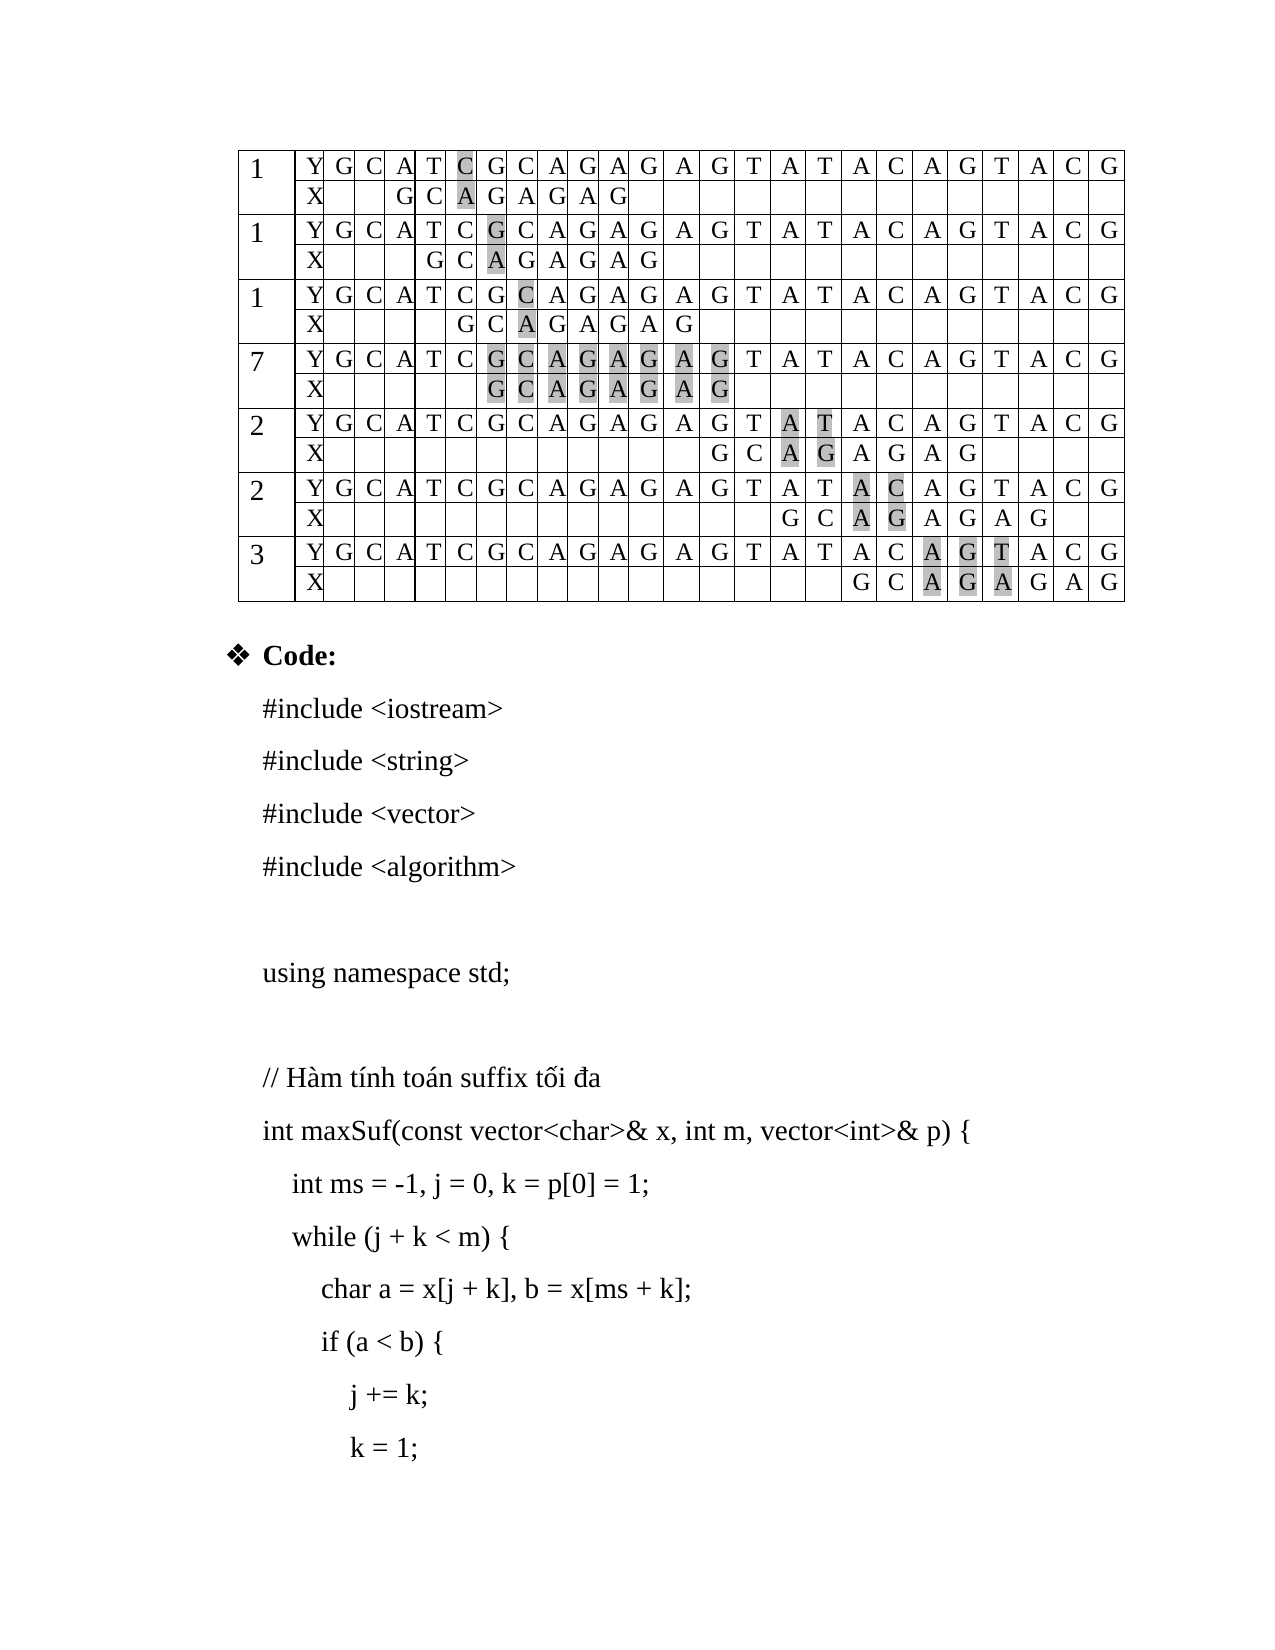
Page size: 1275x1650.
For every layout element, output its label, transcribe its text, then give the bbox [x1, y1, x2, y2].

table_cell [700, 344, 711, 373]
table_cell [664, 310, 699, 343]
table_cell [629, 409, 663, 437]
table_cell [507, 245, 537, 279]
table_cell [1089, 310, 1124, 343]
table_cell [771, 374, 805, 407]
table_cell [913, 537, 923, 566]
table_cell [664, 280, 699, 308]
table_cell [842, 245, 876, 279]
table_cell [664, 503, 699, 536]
text // Hàm tính toán suffix tối đa [262, 1060, 1125, 1094]
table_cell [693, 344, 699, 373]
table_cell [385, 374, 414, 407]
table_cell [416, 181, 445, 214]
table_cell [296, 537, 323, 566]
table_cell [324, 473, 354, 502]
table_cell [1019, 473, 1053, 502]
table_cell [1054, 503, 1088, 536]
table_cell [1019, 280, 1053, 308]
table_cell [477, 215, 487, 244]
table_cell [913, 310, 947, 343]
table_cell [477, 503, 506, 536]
text #include <algorithm> [262, 849, 1125, 883]
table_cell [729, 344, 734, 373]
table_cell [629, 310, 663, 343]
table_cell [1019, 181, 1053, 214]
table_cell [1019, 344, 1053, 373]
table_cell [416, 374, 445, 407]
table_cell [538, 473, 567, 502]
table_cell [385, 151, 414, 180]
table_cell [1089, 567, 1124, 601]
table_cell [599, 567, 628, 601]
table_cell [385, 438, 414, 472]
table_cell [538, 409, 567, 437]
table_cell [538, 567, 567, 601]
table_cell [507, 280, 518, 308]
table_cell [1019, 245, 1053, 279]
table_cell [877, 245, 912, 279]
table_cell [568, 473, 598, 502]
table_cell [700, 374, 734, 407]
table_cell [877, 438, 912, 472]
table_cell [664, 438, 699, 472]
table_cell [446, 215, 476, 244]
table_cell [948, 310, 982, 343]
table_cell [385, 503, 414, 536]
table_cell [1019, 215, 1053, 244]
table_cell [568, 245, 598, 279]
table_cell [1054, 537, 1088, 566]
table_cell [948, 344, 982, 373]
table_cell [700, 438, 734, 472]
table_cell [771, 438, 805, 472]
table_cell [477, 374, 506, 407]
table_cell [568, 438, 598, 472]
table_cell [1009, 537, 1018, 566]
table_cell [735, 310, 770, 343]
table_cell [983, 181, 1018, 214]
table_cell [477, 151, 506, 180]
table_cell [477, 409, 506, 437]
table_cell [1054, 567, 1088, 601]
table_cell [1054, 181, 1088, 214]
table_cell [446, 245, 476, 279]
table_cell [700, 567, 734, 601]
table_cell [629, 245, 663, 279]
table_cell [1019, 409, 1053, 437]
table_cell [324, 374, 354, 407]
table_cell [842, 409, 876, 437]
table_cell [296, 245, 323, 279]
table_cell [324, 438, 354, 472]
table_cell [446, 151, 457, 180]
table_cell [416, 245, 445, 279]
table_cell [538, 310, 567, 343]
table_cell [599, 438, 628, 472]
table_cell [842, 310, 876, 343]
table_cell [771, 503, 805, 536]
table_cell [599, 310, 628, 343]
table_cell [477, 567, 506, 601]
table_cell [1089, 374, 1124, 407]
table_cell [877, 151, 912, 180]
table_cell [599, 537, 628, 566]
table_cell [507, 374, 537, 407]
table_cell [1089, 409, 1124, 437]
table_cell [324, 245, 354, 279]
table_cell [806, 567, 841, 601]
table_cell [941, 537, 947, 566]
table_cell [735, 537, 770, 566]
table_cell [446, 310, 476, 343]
text #include <iostream> [262, 691, 1125, 724]
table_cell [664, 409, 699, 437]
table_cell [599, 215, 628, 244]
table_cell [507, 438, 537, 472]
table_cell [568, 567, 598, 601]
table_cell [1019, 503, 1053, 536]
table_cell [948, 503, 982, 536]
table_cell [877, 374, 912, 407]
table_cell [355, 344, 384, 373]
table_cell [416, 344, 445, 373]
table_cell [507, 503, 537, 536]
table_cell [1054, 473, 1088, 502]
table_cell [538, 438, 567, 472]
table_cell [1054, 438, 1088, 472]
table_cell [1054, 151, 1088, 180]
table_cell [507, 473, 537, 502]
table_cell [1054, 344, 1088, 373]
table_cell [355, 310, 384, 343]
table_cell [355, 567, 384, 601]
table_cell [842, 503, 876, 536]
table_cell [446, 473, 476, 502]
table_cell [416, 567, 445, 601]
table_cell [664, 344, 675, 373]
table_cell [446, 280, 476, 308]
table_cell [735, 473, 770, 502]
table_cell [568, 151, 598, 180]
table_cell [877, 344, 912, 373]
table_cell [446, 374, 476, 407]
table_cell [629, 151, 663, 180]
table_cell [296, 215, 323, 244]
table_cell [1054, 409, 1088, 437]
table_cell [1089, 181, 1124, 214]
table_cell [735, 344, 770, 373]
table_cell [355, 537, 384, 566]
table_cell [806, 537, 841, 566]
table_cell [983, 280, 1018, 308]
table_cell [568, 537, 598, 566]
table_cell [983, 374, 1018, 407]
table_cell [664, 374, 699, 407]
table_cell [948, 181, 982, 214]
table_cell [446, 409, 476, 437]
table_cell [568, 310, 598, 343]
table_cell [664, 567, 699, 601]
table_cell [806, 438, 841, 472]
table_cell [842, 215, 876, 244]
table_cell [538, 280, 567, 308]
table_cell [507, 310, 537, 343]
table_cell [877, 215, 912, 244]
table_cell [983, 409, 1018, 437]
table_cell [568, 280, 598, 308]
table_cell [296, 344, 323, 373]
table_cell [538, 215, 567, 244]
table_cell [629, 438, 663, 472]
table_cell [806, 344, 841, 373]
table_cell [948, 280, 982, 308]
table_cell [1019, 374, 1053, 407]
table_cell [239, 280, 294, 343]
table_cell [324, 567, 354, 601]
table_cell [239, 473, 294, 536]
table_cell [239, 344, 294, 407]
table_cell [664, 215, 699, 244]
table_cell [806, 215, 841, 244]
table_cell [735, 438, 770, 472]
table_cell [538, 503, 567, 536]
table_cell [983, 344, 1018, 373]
text while (j + k < m) { [262, 1219, 1125, 1252]
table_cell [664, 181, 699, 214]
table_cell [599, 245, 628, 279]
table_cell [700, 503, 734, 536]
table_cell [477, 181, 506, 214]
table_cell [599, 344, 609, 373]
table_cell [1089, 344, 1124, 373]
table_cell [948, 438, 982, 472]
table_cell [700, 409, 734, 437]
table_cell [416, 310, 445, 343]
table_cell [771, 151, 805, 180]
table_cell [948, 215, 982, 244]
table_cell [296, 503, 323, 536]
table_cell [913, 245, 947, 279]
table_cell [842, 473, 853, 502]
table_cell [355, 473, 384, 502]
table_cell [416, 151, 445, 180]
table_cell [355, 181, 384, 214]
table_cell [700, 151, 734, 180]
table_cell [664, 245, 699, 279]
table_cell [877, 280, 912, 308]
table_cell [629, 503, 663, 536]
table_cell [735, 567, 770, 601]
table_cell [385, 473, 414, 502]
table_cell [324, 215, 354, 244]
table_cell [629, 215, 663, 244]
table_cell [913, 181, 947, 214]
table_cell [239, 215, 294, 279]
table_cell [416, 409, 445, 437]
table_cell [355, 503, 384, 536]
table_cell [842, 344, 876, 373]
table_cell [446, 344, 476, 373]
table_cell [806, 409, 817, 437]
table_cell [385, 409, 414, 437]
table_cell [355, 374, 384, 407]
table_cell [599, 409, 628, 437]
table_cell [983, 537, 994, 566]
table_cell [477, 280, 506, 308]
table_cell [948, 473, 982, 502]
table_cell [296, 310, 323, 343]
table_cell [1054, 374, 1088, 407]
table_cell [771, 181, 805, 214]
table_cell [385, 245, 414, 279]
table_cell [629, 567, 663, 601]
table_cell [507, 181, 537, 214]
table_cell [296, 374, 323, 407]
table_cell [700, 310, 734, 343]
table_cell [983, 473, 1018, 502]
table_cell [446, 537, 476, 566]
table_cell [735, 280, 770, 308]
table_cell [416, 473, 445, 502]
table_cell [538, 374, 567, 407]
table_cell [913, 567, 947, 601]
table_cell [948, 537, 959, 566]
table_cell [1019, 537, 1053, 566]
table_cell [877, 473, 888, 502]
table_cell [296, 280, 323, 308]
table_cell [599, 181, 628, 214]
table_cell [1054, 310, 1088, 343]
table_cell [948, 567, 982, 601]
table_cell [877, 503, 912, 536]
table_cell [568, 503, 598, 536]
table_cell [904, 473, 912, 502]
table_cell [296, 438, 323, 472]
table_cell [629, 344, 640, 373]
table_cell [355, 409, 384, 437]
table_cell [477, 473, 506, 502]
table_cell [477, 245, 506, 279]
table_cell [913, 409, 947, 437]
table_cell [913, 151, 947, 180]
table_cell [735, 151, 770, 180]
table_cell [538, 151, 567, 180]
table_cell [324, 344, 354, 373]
text int ms = -1, j = 0, k = p[0] = 1; [262, 1166, 1125, 1199]
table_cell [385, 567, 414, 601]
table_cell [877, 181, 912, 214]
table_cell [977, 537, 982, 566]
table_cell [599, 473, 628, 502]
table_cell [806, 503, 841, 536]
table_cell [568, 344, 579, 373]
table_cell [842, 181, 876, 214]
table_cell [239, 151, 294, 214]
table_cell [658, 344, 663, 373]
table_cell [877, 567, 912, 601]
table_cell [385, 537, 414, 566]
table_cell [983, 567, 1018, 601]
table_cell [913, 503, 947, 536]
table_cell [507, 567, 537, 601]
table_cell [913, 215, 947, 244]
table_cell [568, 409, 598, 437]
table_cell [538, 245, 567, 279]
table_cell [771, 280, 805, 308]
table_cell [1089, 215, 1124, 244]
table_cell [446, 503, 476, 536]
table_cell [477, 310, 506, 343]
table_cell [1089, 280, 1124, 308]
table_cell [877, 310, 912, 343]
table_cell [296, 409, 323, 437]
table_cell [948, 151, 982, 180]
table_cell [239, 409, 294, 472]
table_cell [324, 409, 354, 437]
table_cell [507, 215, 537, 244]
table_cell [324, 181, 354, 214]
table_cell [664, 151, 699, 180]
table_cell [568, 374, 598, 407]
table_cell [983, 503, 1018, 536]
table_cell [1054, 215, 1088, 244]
text char a = x[j + k], b = x[ms + k]; [262, 1272, 1125, 1305]
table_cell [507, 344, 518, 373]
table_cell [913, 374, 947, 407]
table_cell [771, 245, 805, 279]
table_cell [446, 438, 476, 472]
text j += k; [262, 1377, 1125, 1411]
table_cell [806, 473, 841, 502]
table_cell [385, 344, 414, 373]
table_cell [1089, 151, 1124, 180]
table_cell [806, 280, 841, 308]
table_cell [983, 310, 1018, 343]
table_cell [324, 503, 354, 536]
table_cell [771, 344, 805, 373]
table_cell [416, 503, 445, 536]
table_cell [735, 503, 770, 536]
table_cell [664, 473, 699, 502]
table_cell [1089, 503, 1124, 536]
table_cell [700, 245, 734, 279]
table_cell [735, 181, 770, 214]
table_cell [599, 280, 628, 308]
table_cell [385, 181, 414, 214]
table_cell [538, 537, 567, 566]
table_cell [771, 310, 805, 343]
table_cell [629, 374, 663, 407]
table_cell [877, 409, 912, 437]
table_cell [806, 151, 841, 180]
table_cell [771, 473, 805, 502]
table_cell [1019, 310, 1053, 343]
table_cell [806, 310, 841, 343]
text #include <vector> [262, 796, 1125, 830]
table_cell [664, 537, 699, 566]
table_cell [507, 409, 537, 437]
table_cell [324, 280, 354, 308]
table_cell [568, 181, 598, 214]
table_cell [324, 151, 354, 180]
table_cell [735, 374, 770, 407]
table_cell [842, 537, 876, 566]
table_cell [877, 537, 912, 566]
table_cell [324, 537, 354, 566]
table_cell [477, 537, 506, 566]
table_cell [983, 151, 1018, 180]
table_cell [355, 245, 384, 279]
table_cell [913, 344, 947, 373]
text k = 1; [262, 1430, 1125, 1464]
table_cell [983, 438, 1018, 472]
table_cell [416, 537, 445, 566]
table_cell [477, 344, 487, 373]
list Code: [225, 638, 1125, 671]
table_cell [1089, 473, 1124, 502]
text if (a < b) { [262, 1324, 1125, 1358]
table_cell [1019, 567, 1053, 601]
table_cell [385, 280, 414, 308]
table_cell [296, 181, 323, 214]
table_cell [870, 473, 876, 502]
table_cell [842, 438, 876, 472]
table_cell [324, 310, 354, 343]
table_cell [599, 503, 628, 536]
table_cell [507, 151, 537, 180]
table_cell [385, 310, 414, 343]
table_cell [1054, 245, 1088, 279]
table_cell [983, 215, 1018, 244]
text #include <string> [262, 743, 1125, 777]
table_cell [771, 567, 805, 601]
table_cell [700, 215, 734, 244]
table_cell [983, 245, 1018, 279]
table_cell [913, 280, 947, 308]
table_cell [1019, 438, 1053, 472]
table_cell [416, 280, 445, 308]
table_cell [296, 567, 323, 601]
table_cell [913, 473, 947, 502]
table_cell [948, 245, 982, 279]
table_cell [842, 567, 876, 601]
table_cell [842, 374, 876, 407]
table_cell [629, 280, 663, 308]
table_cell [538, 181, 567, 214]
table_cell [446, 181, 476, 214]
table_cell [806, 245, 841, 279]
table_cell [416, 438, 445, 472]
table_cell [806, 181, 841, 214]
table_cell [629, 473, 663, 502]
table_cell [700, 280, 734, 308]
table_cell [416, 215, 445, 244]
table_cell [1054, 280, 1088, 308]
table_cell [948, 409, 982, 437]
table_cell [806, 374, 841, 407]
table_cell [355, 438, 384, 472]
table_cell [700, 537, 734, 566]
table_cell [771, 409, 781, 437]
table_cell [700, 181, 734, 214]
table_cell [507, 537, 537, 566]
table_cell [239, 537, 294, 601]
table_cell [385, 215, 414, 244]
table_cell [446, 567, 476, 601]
text using namespace std; [262, 955, 1125, 988]
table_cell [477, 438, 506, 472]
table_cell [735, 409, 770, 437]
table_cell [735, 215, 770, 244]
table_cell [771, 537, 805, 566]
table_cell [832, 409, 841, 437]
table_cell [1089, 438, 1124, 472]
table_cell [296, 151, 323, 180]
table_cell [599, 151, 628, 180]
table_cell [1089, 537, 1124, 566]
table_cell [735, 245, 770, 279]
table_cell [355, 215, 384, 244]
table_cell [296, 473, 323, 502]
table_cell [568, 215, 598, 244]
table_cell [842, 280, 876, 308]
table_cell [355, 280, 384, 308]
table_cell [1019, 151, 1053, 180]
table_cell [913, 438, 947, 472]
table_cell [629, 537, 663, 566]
text int maxSuf(const vector<char>& x, int m, vector<int>& p) { [262, 1113, 1125, 1147]
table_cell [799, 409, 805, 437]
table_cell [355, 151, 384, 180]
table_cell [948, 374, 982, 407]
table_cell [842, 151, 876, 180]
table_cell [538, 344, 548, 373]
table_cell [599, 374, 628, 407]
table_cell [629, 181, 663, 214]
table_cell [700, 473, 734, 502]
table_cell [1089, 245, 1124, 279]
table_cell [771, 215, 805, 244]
